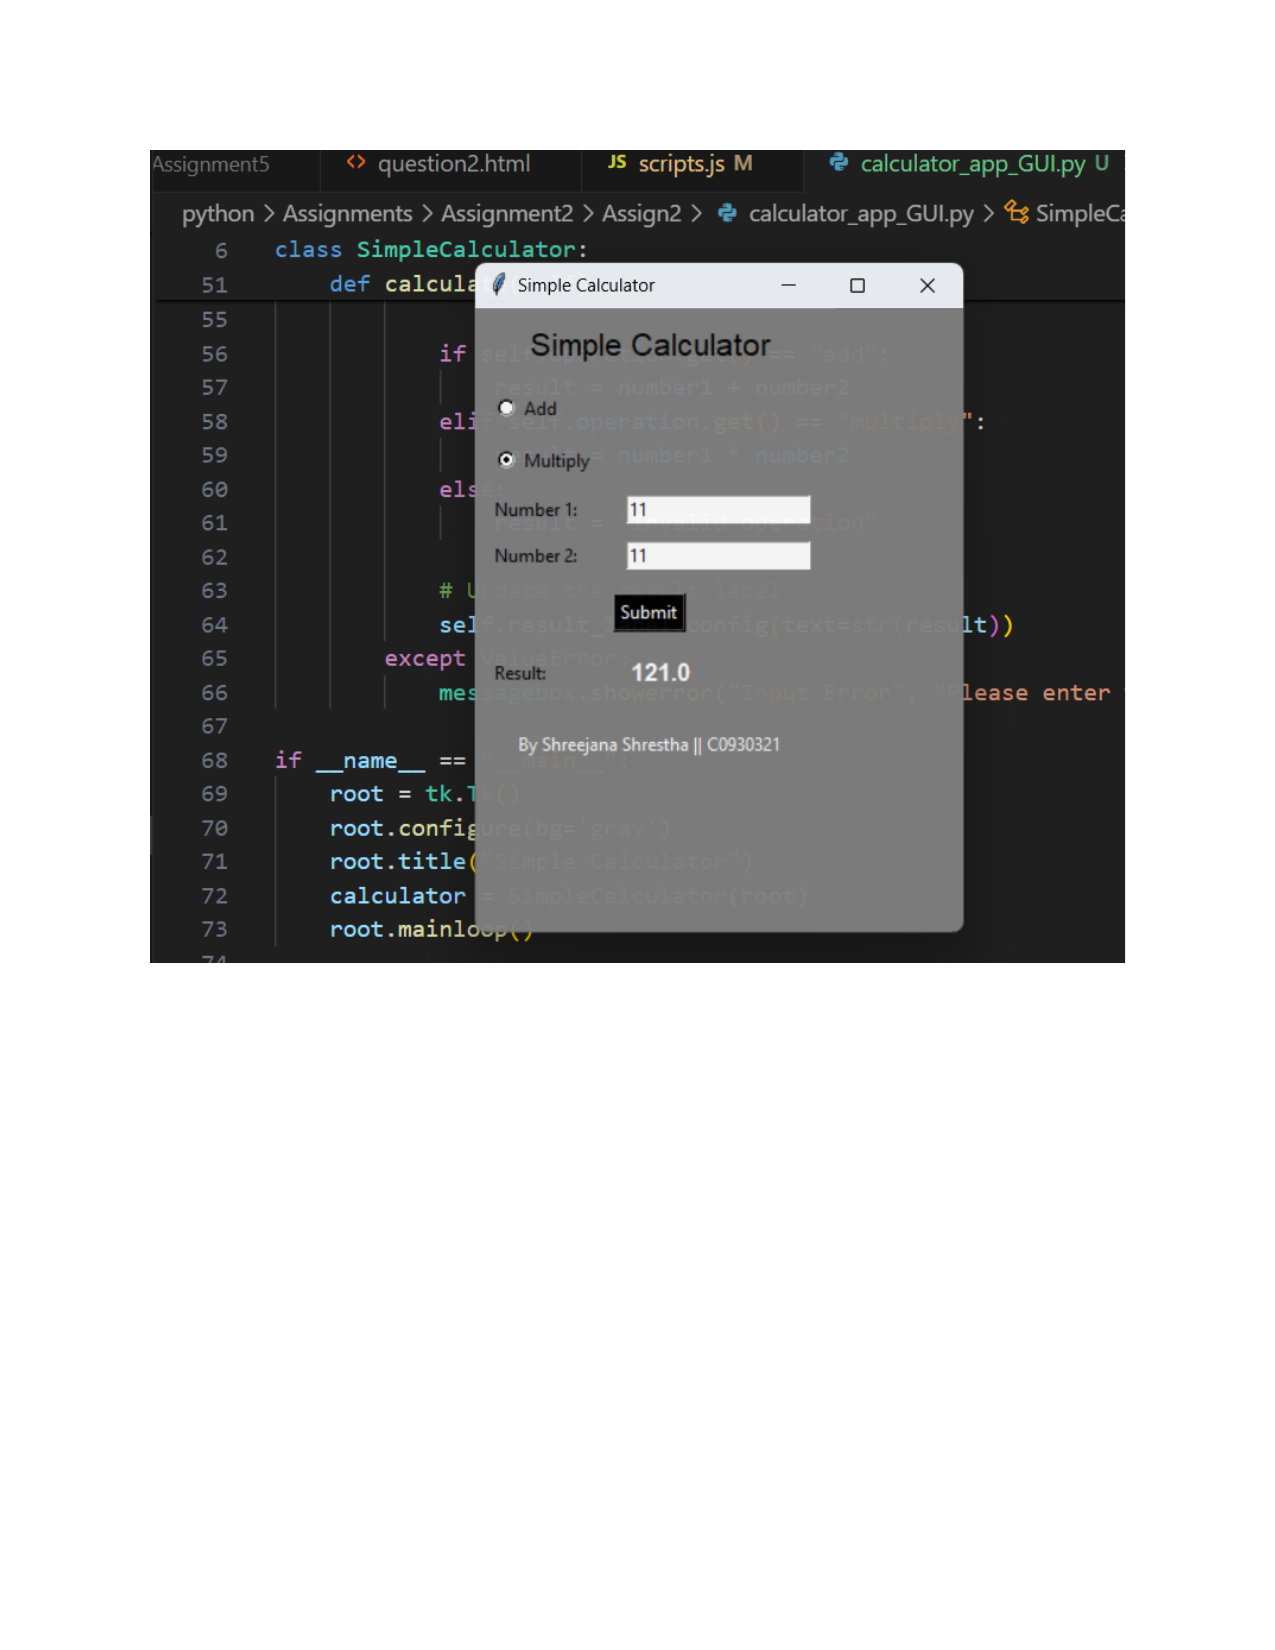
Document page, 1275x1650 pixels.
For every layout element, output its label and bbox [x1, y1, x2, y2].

picture [150, 150, 1125, 963]
